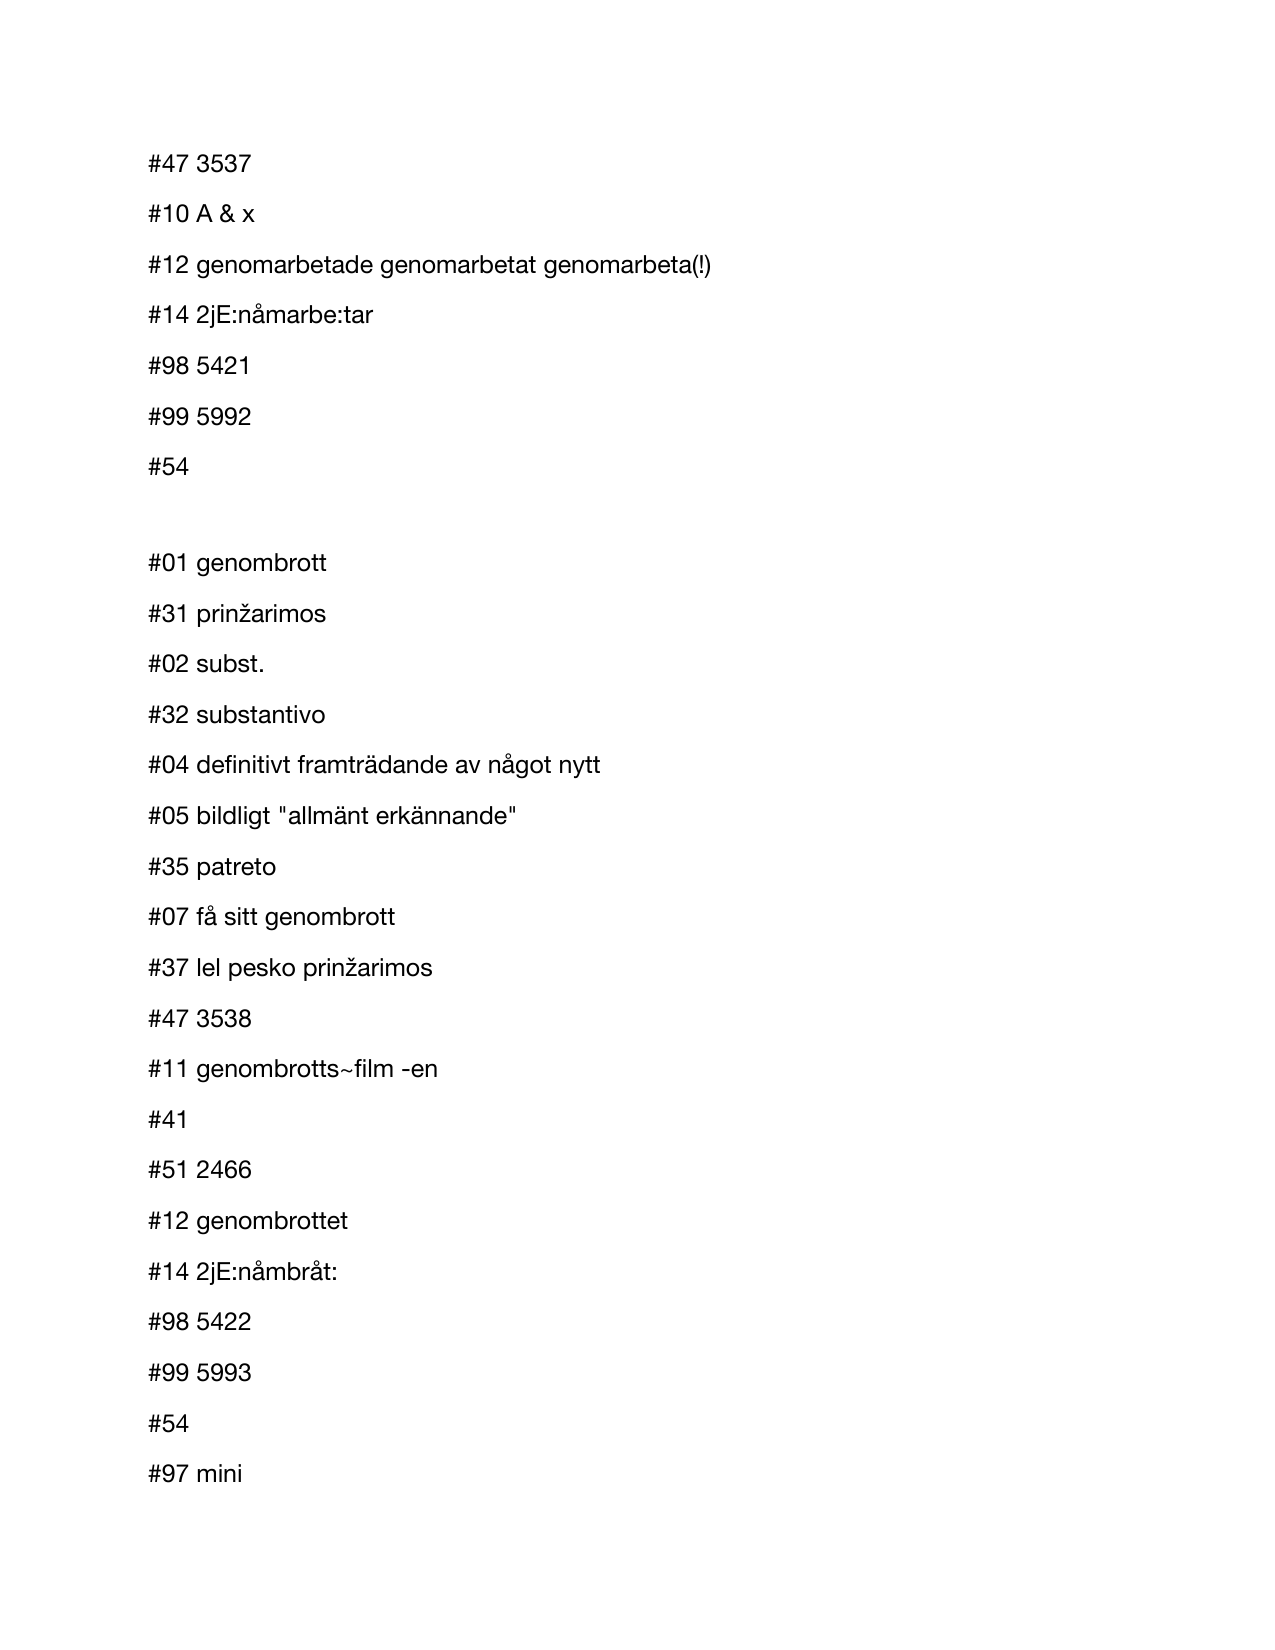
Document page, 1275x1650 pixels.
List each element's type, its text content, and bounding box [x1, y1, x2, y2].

text #12 genomarbetade genomarbetat genomarbeta(!) [148, 249, 1127, 280]
text #04 definitivt framträdande av något nytt [148, 749, 1127, 781]
text #14 2jE:nåmbråt: [148, 1256, 1127, 1287]
text #54 [148, 451, 1127, 483]
text #37 lel pesko prinžarimos [148, 952, 1127, 983]
text #99 5992 [148, 401, 1127, 432]
text #51 2466 [148, 1154, 1127, 1186]
text #35 patreto [148, 851, 1127, 882]
text #12 genombrottet [148, 1205, 1127, 1237]
text #98 5421 [148, 350, 1127, 382]
text #47 3538 [148, 1003, 1127, 1034]
text #98 5422 [148, 1306, 1127, 1338]
text #99 5993 [148, 1357, 1127, 1388]
text #32 substantivo [148, 699, 1127, 730]
text #02 subst. [148, 648, 1127, 680]
text #07 få sitt genombrott [148, 901, 1127, 933]
text #41 [148, 1104, 1127, 1135]
text #14 2jE:nåmarbe:tar [148, 299, 1127, 331]
text #54 [148, 1408, 1127, 1439]
text #97 mini [148, 1458, 1127, 1490]
text #05 bildligt "allmänt erkännande" [148, 800, 1127, 832]
text #31 prinžarimos [148, 598, 1127, 629]
text #47 3537 [148, 148, 1127, 179]
text #01 genombrott [148, 547, 1127, 578]
text #11 genombrotts~film -en [148, 1053, 1127, 1085]
text #10 A & x [148, 198, 1127, 230]
